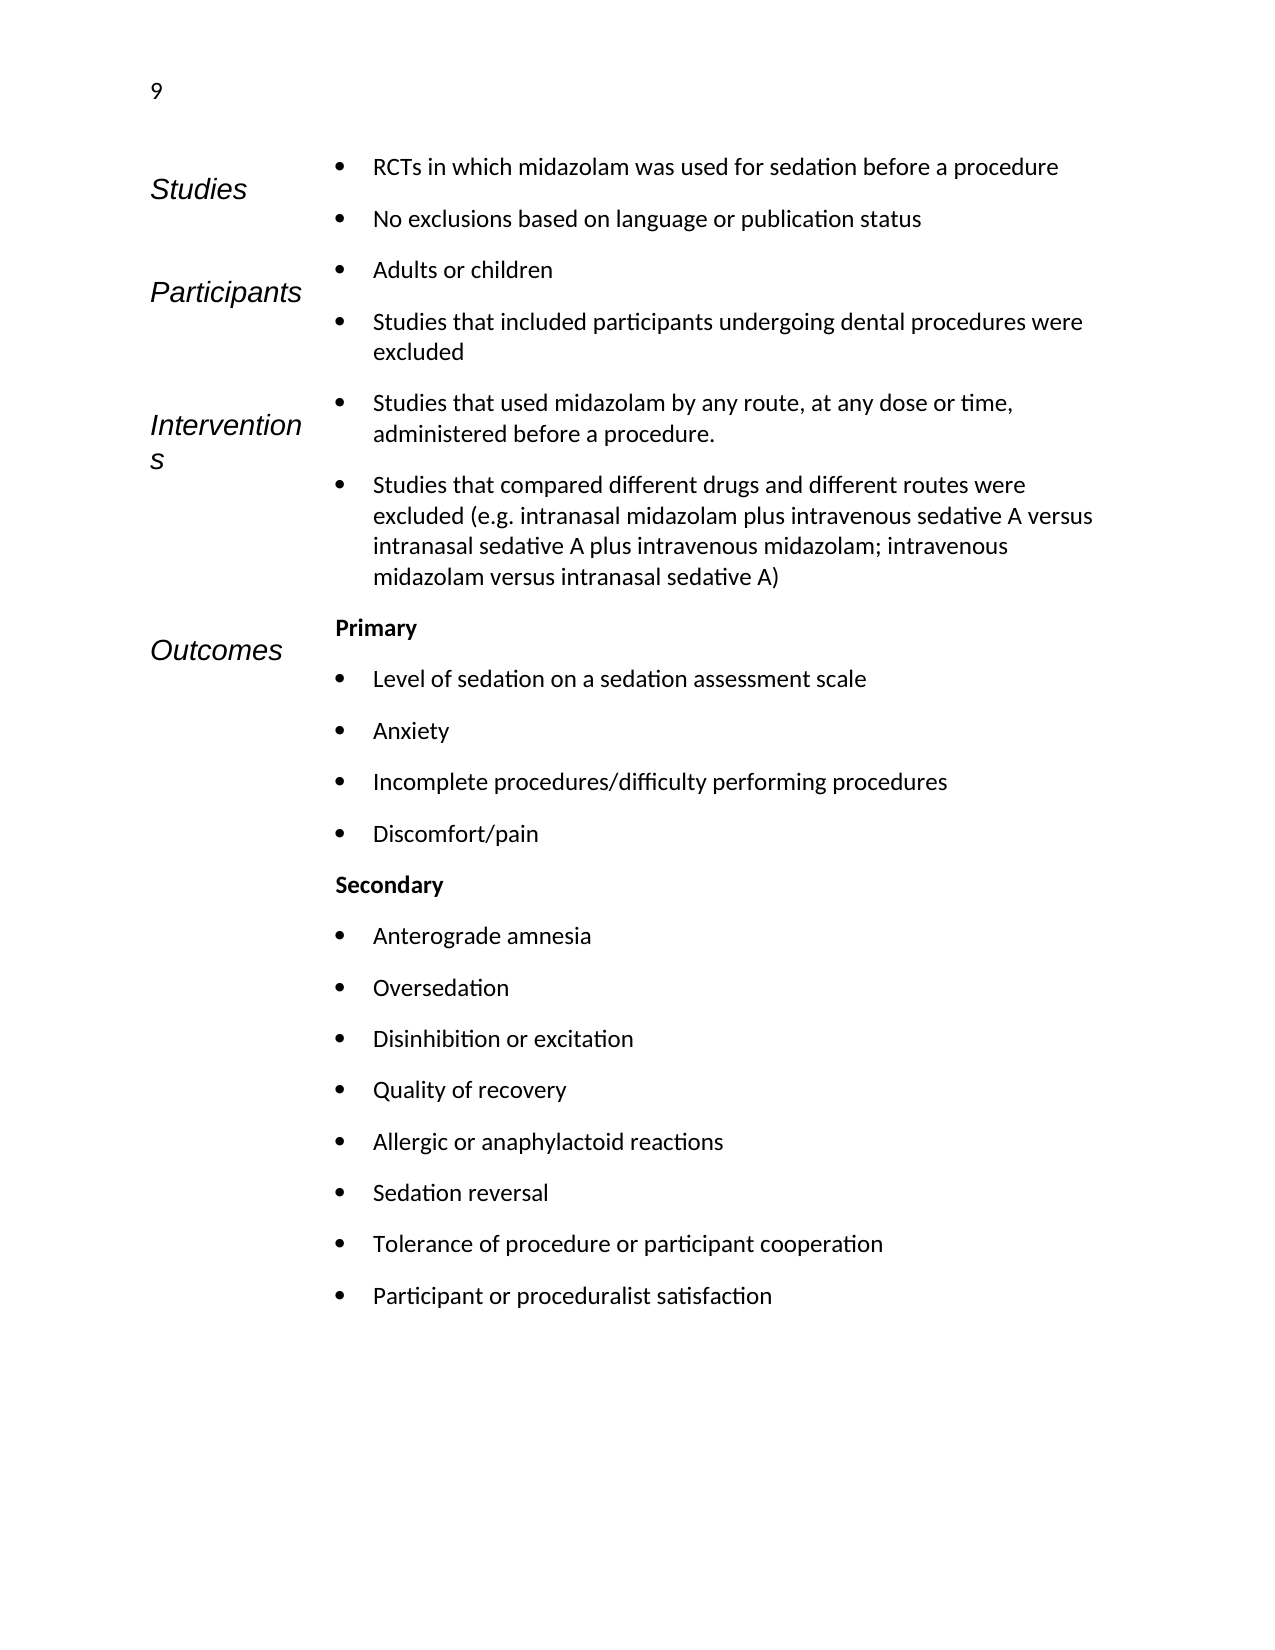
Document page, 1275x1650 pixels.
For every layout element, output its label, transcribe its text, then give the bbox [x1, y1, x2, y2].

table_cell Studies that used midazolam by any route, at any dose or time, administered before a procedure. Studies that compared different drugs and different routes were excluded (e.g. intranasal midazolam plus intravenous sedative A versus intranasal sedative A plus intravenous midazolam; intravenous midazolam versus intranasal sedative A) [324, 388, 1114, 612]
table_cell RCTs in which midazolam was used for sedation before a procedure No exclusions based on language or publication status [324, 150, 1114, 254]
table_cell Interventions [139, 388, 324, 612]
table_cell Participants [139, 254, 324, 387]
table_cell Primary Level of sedation on a sedation assessment scale Anxiety Incomplete procedures/difficulty performing procedures Discomfort/pain Secondary Anterograde amnesia Oversedation Disinhibition or excitation Quality of recovery Allergic or anaphylactoid reactions Sedation reversal Tolerance of procedure or participant cooperation Participant or proceduralist satisfaction [324, 612, 1114, 1331]
table_cell Outcomes [139, 612, 324, 1331]
table_cell Adults or children Studies that included participants undergoing dental procedures were excluded [324, 254, 1114, 387]
table_cell Studies [139, 150, 324, 254]
